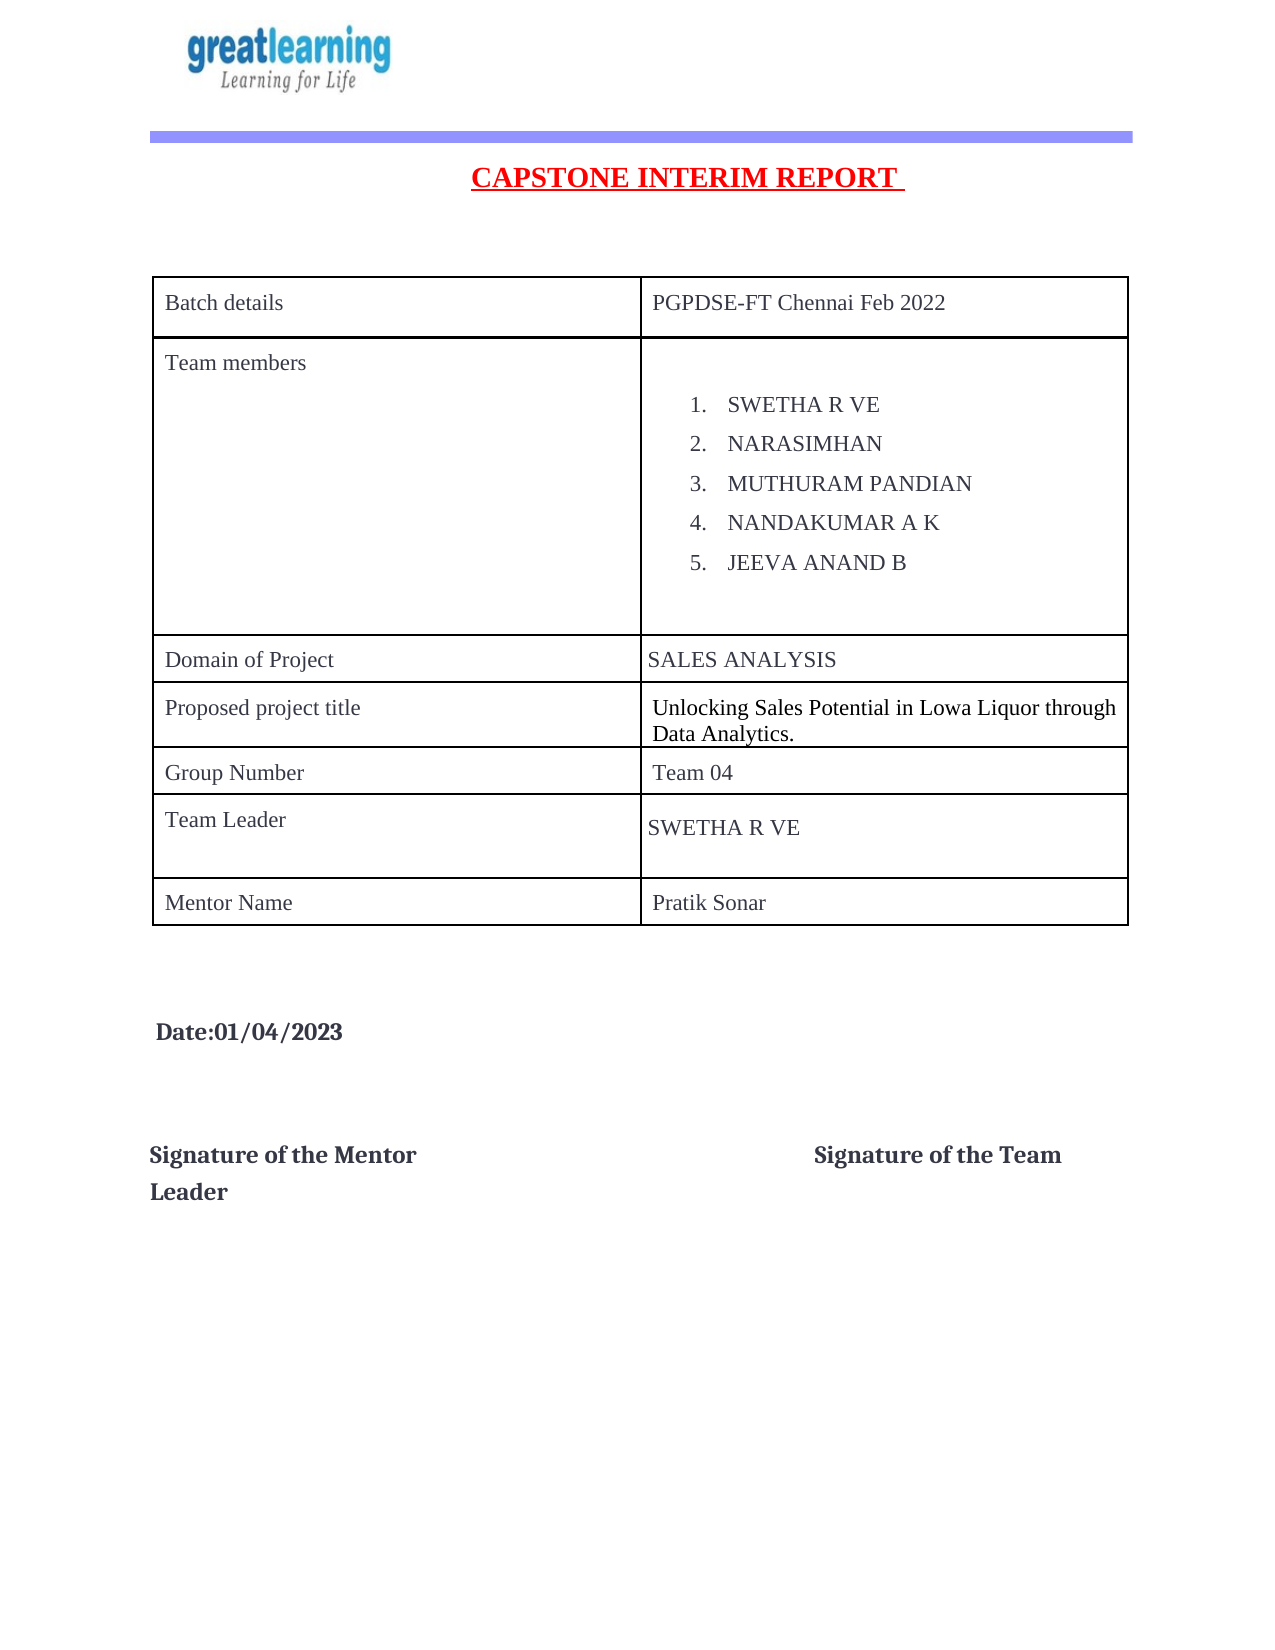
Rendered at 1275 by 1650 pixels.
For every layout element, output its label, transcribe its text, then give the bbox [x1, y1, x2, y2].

text Signature of the Mentor Signature of the Team Leader [150, 1141, 1139, 1207]
table_cell Team Leader [154, 795, 640, 877]
table_header Batch details [154, 278, 640, 336]
table_cell Team 04 [642, 748, 1127, 793]
picture [184, 20, 393, 95]
table_cell Unlocking Sales Potential in Lowa Liquor through Data Analytics. [642, 683, 1127, 746]
text CAPSTONE INTERIM REPORT [150, 160, 1179, 194]
picture [150, 131, 1133, 143]
table_cell Mentor Name [154, 879, 640, 924]
table_cell Domain of Project [154, 636, 640, 681]
table_cell SWETHA R VE NARASIMHAN MUTHURAM PANDIAN NANDAKUMAR A K JEEVA ANAND B [642, 339, 1127, 634]
table_header PGPDSE-FT Chennai Feb 2022 [642, 278, 1127, 336]
table_cell Team members [154, 339, 640, 634]
text Date:01/04/2023 [150, 1018, 1179, 1047]
table_cell Proposed project title [154, 683, 640, 746]
table_cell Pratik Sonar [642, 879, 1127, 924]
table_cell SWETHA R VE [642, 795, 1127, 877]
table_cell Group Number [154, 748, 640, 793]
table_cell SALES ANALYSIS [642, 636, 1127, 681]
